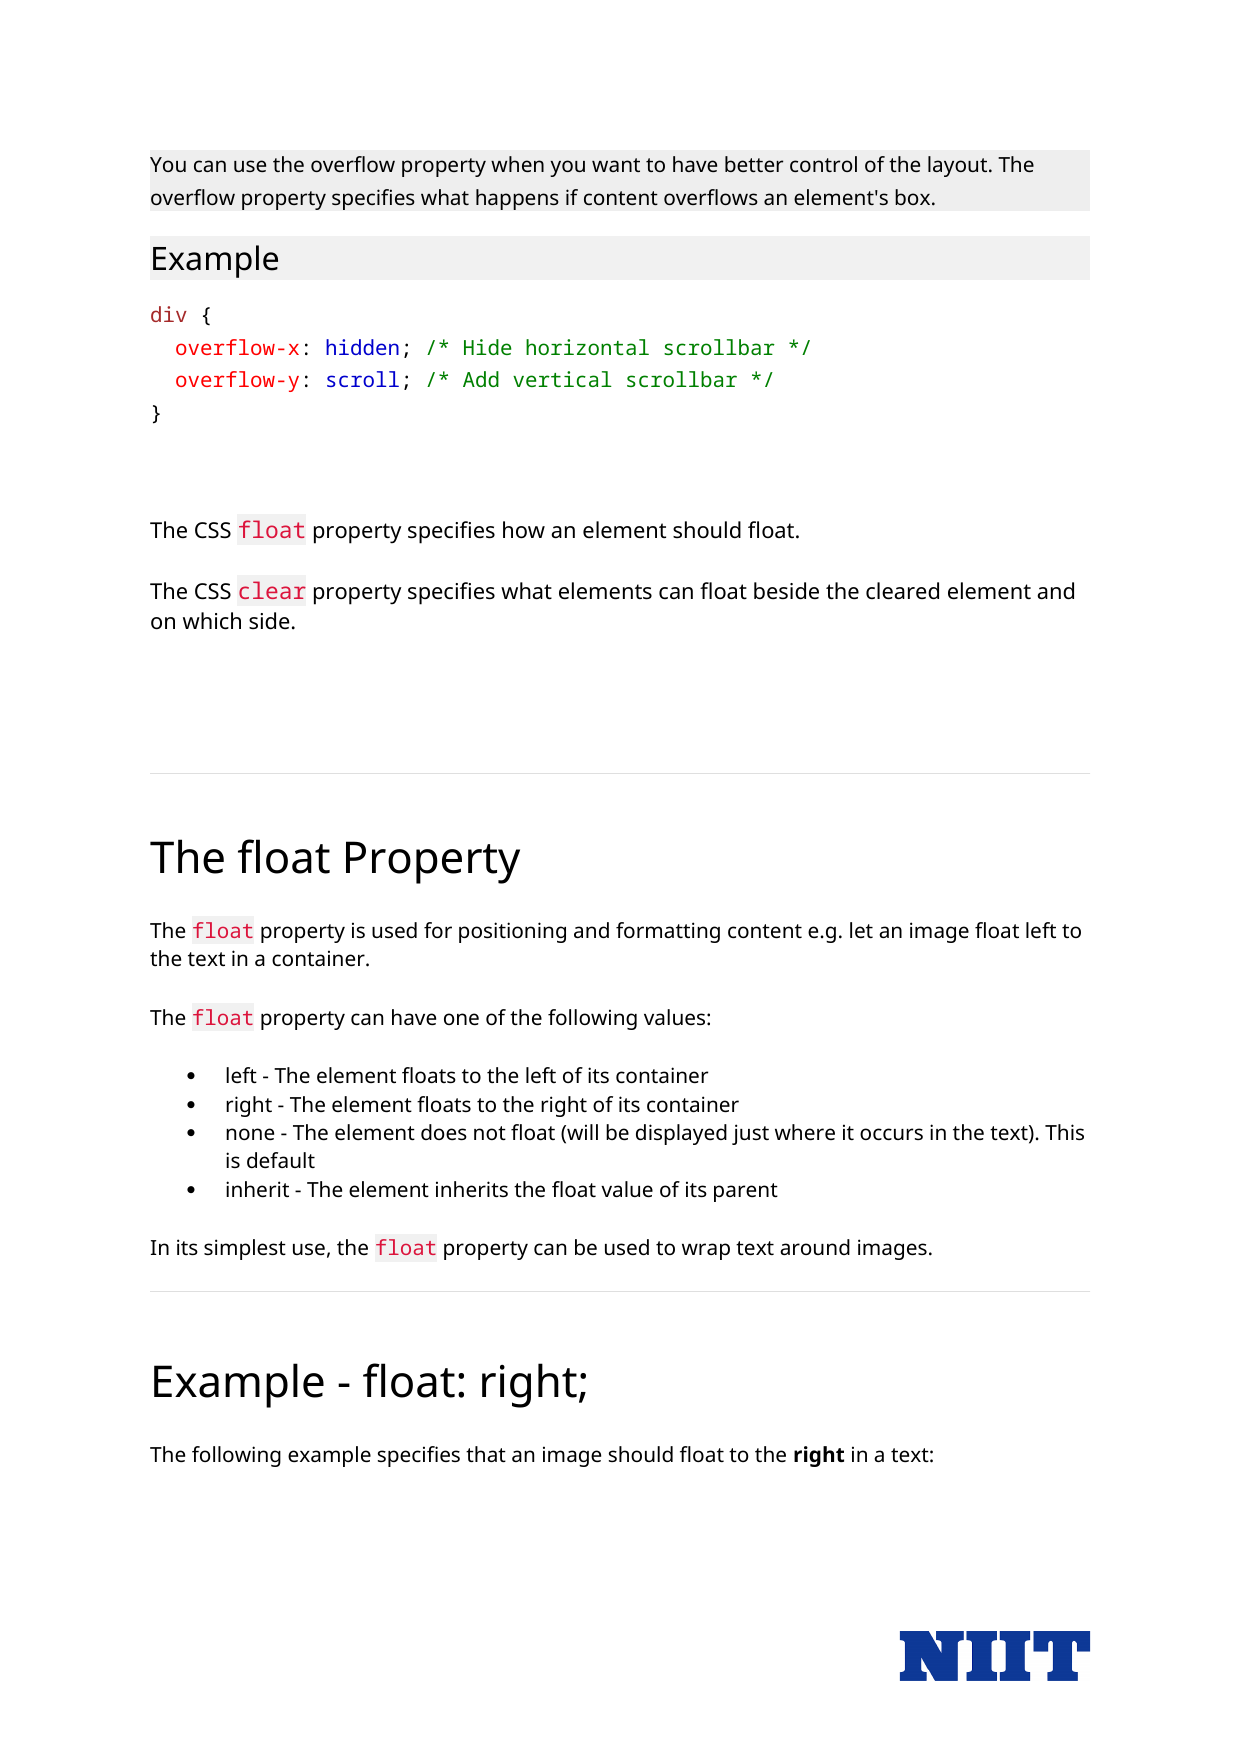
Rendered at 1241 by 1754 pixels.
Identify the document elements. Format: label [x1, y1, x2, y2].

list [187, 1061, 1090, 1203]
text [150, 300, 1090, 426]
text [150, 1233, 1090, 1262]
picture [899, 1631, 1091, 1681]
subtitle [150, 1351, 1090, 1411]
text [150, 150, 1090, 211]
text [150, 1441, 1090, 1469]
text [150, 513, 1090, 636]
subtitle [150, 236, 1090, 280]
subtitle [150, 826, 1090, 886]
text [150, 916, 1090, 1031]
